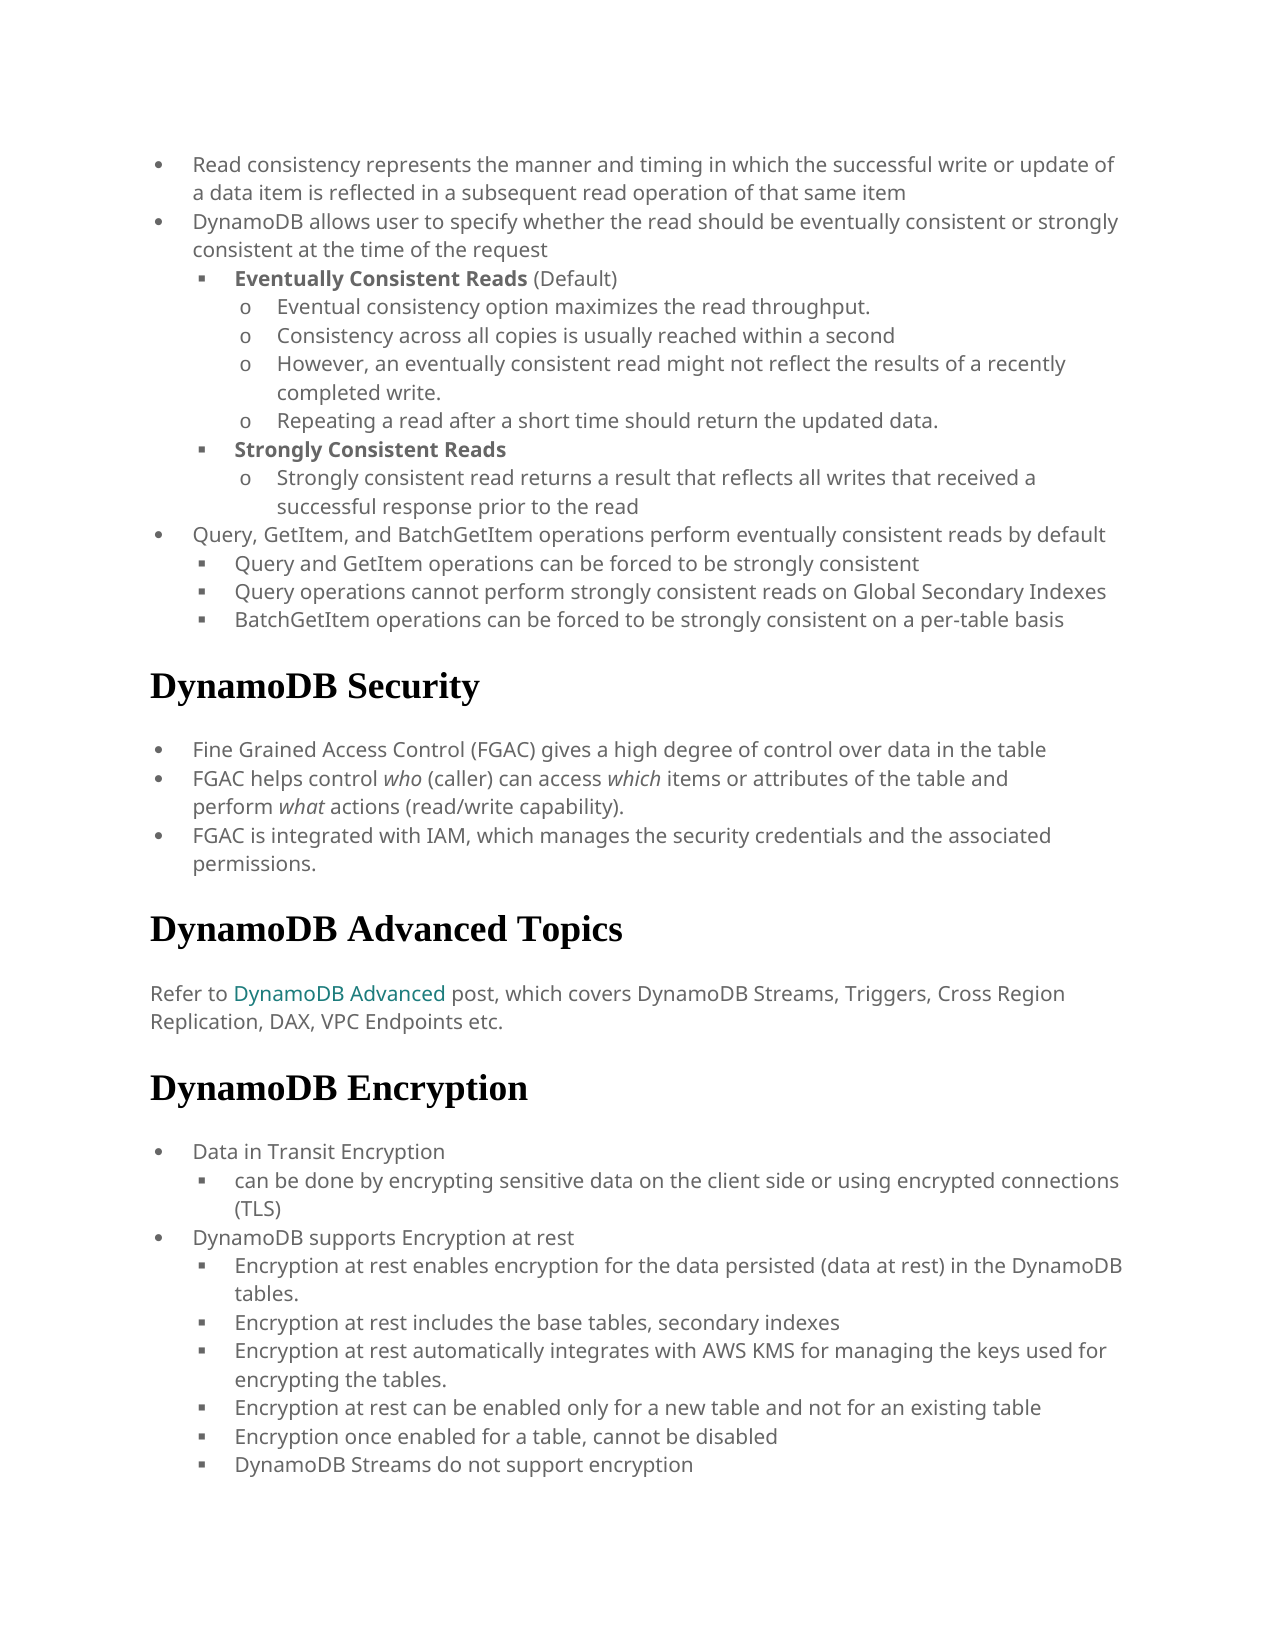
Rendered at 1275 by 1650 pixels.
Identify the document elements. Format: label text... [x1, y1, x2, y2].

text Refer to DynamoDB Advanced post, which covers DynamoDB Streams, Triggers, Cross Region Replication, DAX, VPC Endpoints etc. [150, 979, 1125, 1036]
list However, an eventually consistent read might not reflect the results of a recently completed write. [239, 349, 1125, 406]
subtitle DynamoDB Advanced Topics [150, 907, 1125, 950]
list BatchGetItem operations can be forced to be strongly consistent on a per-table basis [197, 606, 1125, 634]
list Encryption at rest enables encryption for the data persisted (data at rest) in the DynamoDB tables. [197, 1251, 1125, 1308]
list Eventual consistency option maximizes the read throughput. [239, 292, 1125, 321]
list DynamoDB Streams do not support encryption [197, 1450, 1125, 1479]
list Consistency across all copies is usually reached within a second [239, 321, 1125, 349]
list FGAC is integrated with IAM, which manages the security credentials and the associated permissions. [155, 821, 1125, 878]
list Data in Transit Encryption [155, 1137, 1125, 1166]
list Fine Grained Access Control (FGAC) gives a high degree of control over data in the table [155, 735, 1125, 764]
list Query operations cannot perform strongly consistent reads on Global Secondary Indexes [197, 577, 1125, 606]
list can be done by encrypting sensitive data on the client side or using encrypted connections (TLS) [197, 1166, 1125, 1223]
list Encryption at rest automatically integrates with AWS KMS for managing the keys used for encrypting the tables. [197, 1336, 1125, 1393]
list Strongly consistent read returns a result that reflects all writes that received a successful response prior to the read [239, 463, 1125, 520]
list Query, GetItem, and BatchGetItem operations perform eventually consistent reads by default [155, 520, 1125, 549]
subtitle DynamoDB Encryption [150, 1065, 1125, 1108]
list FGAC helps control who (caller) can access which items or attributes of the table and perform what actions (read/write capability). [155, 764, 1125, 821]
list Encryption at rest includes the base tables, secondary indexes [197, 1308, 1125, 1336]
subtitle DynamoDB Security [150, 663, 1125, 706]
list Encryption at rest can be enabled only for a new table and not for an existing table [197, 1393, 1125, 1422]
list Read consistency represents the manner and timing in which the successful write or update of a data item is reflected in a subsequent read operation of that same item [155, 150, 1125, 207]
list Query and GetItem operations can be forced to be strongly consistent [197, 549, 1125, 577]
list Repeating a read after a short time should return the updated data. [239, 406, 1125, 435]
list DynamoDB supports Encryption at rest [155, 1223, 1125, 1251]
list Eventually Consistent Reads (Default) [197, 264, 1125, 292]
list Encryption once enabled for a table, cannot be disabled [197, 1422, 1125, 1450]
list Strongly Consistent Reads [197, 435, 1125, 463]
list DynamoDB allows user to specify whether the read should be eventually consistent or strongly consistent at the time of the request [155, 207, 1125, 264]
